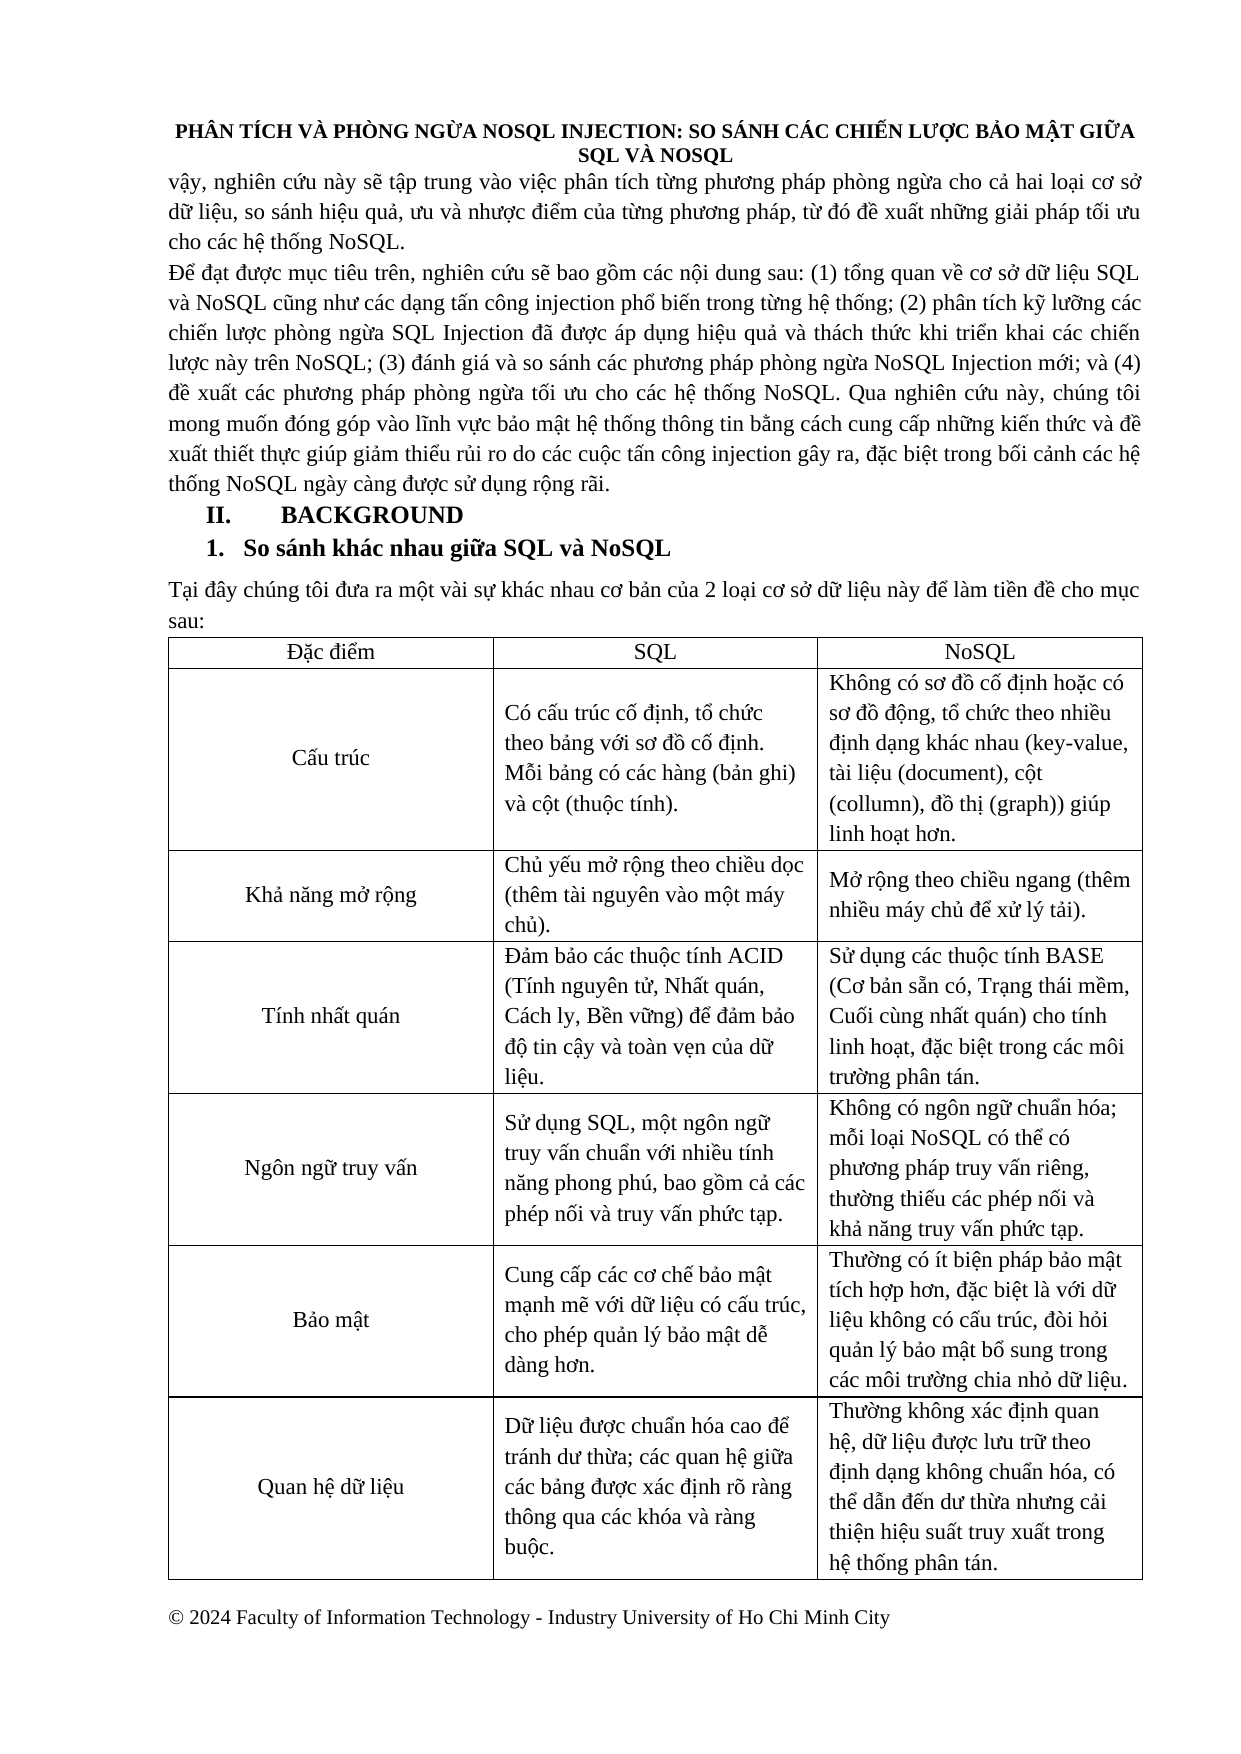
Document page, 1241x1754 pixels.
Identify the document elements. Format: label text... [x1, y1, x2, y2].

table_header SQL [494, 638, 817, 668]
table_cell Ngôn ngữ truy vấn [169, 1094, 493, 1245]
table_cell Không có ngôn ngữ chuẩn hóa; mỗi loại NoSQL có thể có phương pháp truy vấn riêng, thường thiếu các phép nối và khả năng truy vấn phức tạp. [818, 1094, 1142, 1245]
table_cell Sử dụng các thuộc tính BASE (Cơ bản sẵn có, Trạng thái mềm, Cuối cùng nhất quán) cho tính linh hoạt, đặc biệt trong các môi trường phân tán. [818, 942, 1142, 1093]
table_cell Không có sơ đồ cố định hoặc có sơ đồ động, tổ chức theo nhiều định dạng khác nhau (key-value, tài liệu (document), cột (collumn), đồ thị (graph)) giúp linh hoạt hơn. [818, 669, 1142, 850]
table_cell Khả năng mở rộng [169, 851, 493, 941]
table_cell Bảo mật [169, 1246, 493, 1396]
text Tại đây chúng tôi đưa ra một vài sự khác nhau cơ bản của 2 loại cơ sở dữ liệu này để làm tiền đề cho mục sau: [168, 576, 1143, 633]
table_cell Quan hệ dữ liệu [169, 1398, 493, 1578]
table_cell Có cấu trúc cố định, tổ chức theo bảng với sơ đồ cố định. Mỗi bảng có các hàng (bản ghi) và cột (thuộc tính). [494, 669, 817, 850]
table_header Đặc điểm [169, 638, 493, 668]
table_header NoSQL [818, 638, 1142, 668]
table_cell Tính nhất quán [169, 942, 493, 1093]
table_cell Cấu trúc [169, 669, 493, 850]
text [168, 168, 1143, 255]
table_cell Cung cấp các cơ chế bảo mật mạnh mẽ với dữ liệu có cấu trúc, cho phép quản lý bảo mật dễ dàng hơn. [494, 1246, 817, 1396]
table_cell Thường không xác định quan hệ, dữ liệu được lưu trữ theo định dạng không chuẩn hóa, có thể dẫn đến dư thừa nhưng cải thiện hiệu suất truy xuất trong hệ thống phân tán. [818, 1398, 1142, 1578]
text Để đạt được mục tiêu trên, nghiên cứu sẽ bao gồm các nội dung sau: (1) tổng quan về cơ sở dữ liệu SQL và NoSQL cũng như các dạng tấn công injection phổ biến trong từng hệ thống; (2) phân tích kỹ lưỡng các chiến lược phòng ngừa SQL Injection đã được áp dụng hiệu quả và thách thức khi triển khai các chiến lược này trên NoSQL; (3) đánh giá và so sánh các phương pháp phòng ngừa NoSQL Injection mới; và (4) đề xuất các phương pháp phòng ngừa tối ưu cho các hệ thống NoSQL. Qua nghiên cứu này, chúng tôi mong muốn đóng góp vào lĩnh vực bảo mật hệ thống thông tin bằng cách cung cấp những kiến thức và đề xuất thiết thực giúp giảm thiểu rủi ro do các cuộc tấn công injection gây ra, đặc biệt trong bối cảnh các hệ thống NoSQL ngày càng được sử dụng rộng rãi. [168, 259, 1143, 496]
list So sánh khác nhau giữa SQL và NoSQL [206, 533, 1143, 562]
table_cell Chủ yếu mở rộng theo chiều dọc (thêm tài nguyên vào một máy chủ). [494, 851, 817, 941]
table_cell Dữ liệu được chuẩn hóa cao để tránh dư thừa; các quan hệ giữa các bảng được xác định rõ ràng thông qua các khóa và ràng buộc. [494, 1398, 817, 1578]
table_cell Đảm bảo các thuộc tính ACID (Tính nguyên tử, Nhất quán, Cách ly, Bền vững) để đảm bảo độ tin cậy và toàn vẹn của dữ liệu. [494, 942, 817, 1093]
table_cell Sử dụng SQL, một ngôn ngữ truy vấn chuẩn với nhiều tính năng phong phú, bao gồm cả các phép nối và truy vấn phức tạp. [494, 1094, 817, 1245]
list BACKGROUND [206, 500, 1143, 529]
table_cell Thường có ít biện pháp bảo mật tích hợp hơn, đặc biệt là với dữ liệu không có cấu trúc, đòi hỏi quản lý bảo mật bổ sung trong các môi trường chia nhỏ dữ liệu​. [818, 1246, 1142, 1396]
table_cell Mở rộng theo chiều ngang (thêm nhiều máy chủ để xử lý tải). [818, 851, 1142, 941]
